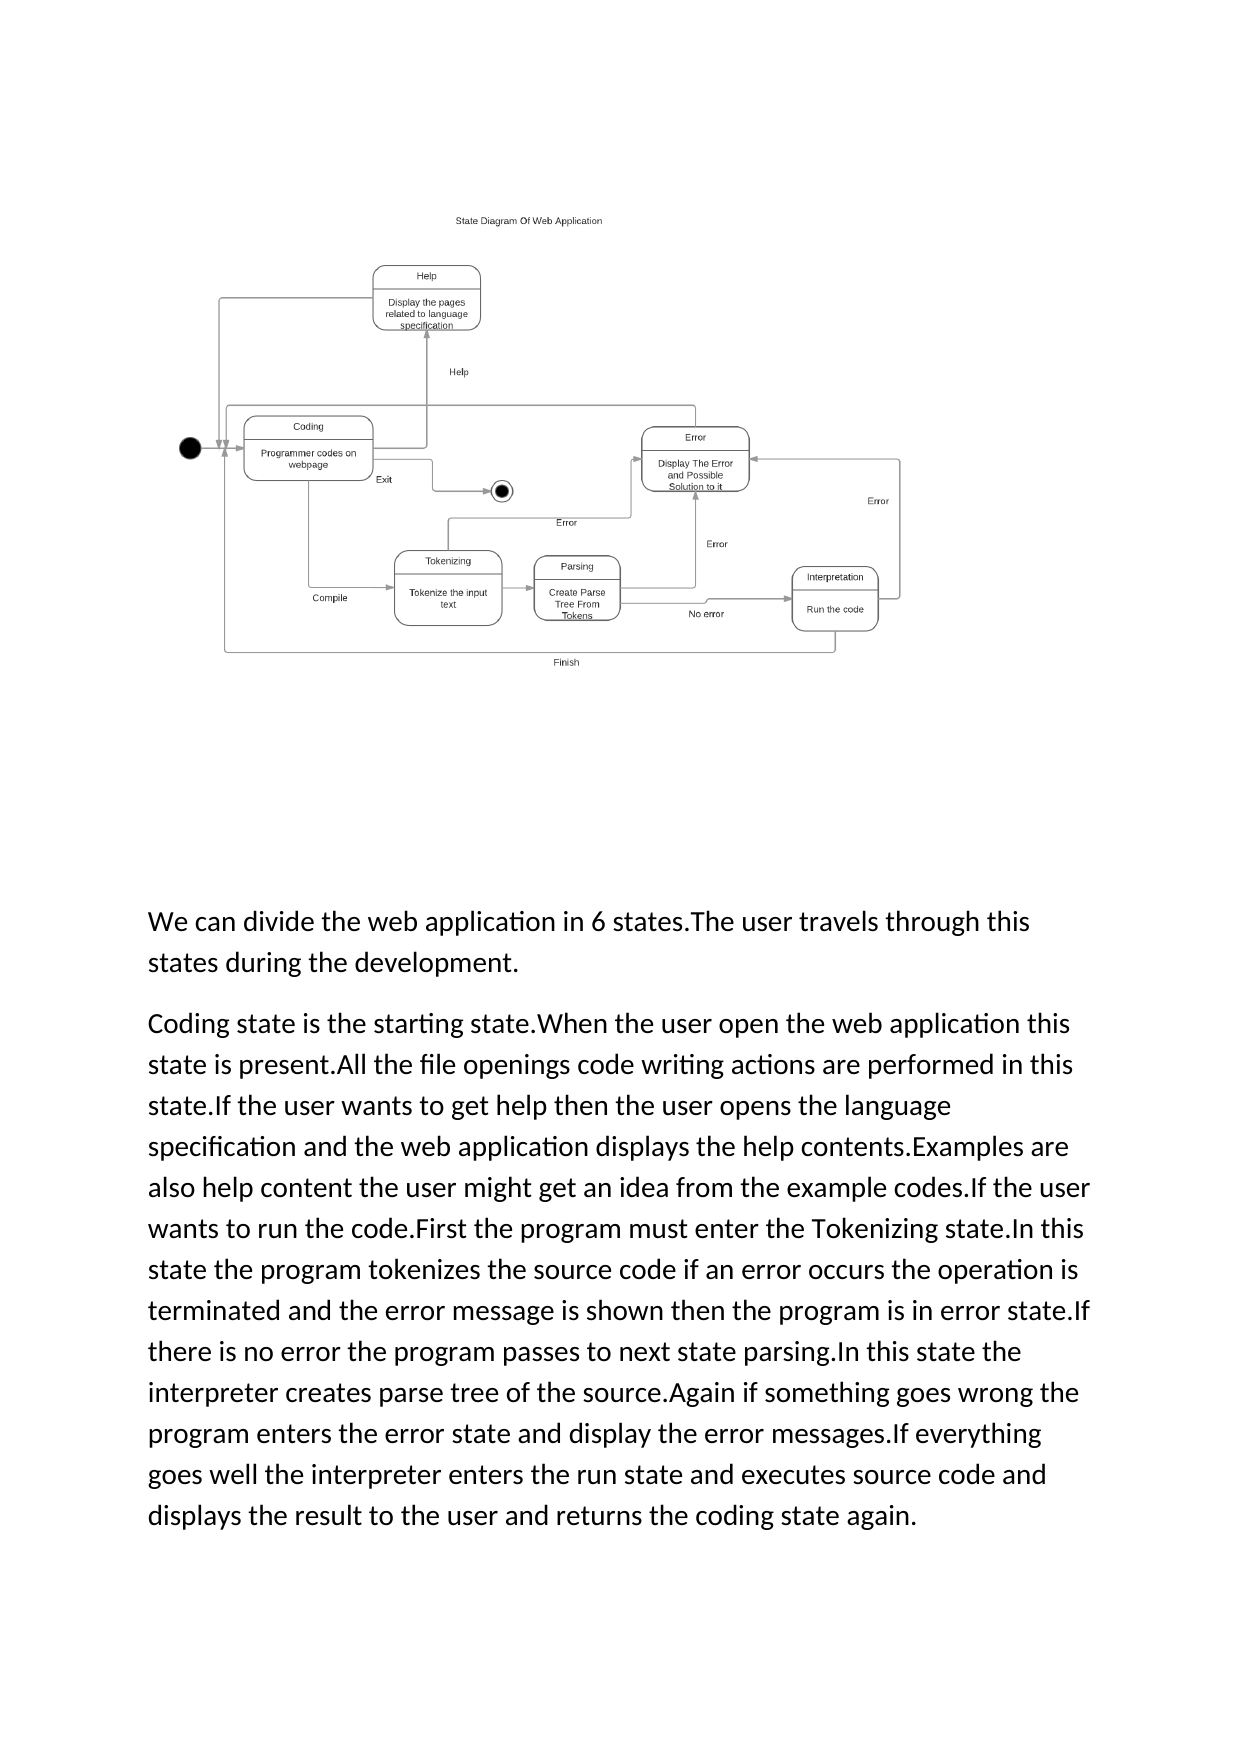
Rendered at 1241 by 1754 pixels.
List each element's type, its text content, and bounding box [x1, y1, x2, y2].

text We can divide the web application in 6 states.The user travels through this states during the development. [148, 903, 1093, 979]
picture [147, 147, 1093, 878]
text Coding state is the starting state.When the user open the web application this state is present.All the file openings code writing actions are performed in this state.If the user wants to get help then the user opens the language specification and the web application displays the help contents.Examples are also help content the user might get an idea from the example codes.If the user wants to run the code.First the program must enter the Tokenizing state.In this state the program tokenizes the source code if an error occurs the operation is terminated and the error message is shown then the program is in error state.If there is no error the program passes to next state parsing.In this state the interpreter creates parse tree of the source.Again if something goes wrong the program enters the error state and display the error messages.If everything goes well the interpreter enters the run state and executes source code and displays the result to the user and returns the coding state again. [148, 1006, 1093, 1532]
